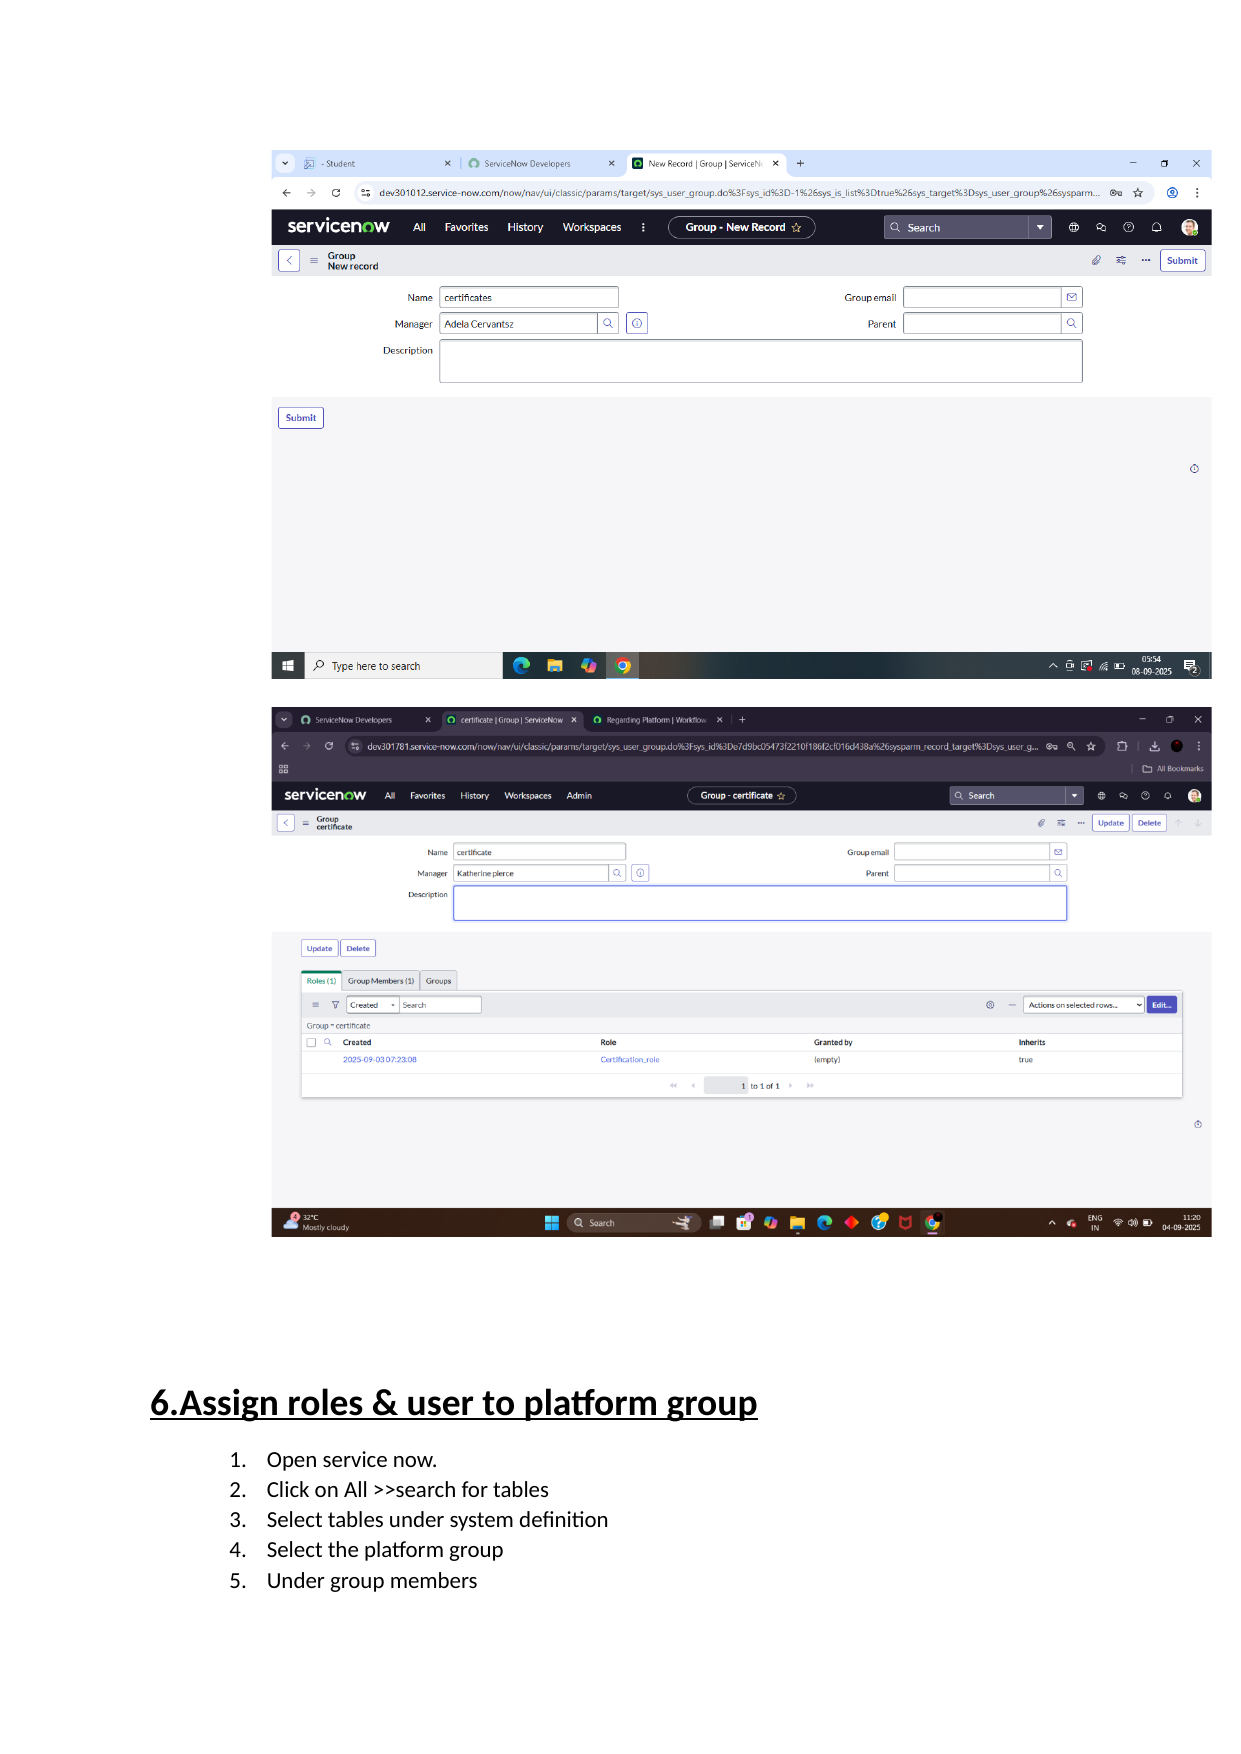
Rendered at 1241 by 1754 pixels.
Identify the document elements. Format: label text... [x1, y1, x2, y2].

text 6.Assign roles & user to platform group [150, 1379, 1090, 1425]
list Select tables under system definition [229, 1505, 1090, 1533]
picture [271, 150, 1212, 679]
list Under group members [229, 1566, 1090, 1594]
list Click on All >>search for tables [229, 1475, 1090, 1503]
list Select the platform group [229, 1536, 1090, 1564]
picture [271, 707, 1212, 1237]
list Open service now. [229, 1445, 1090, 1473]
